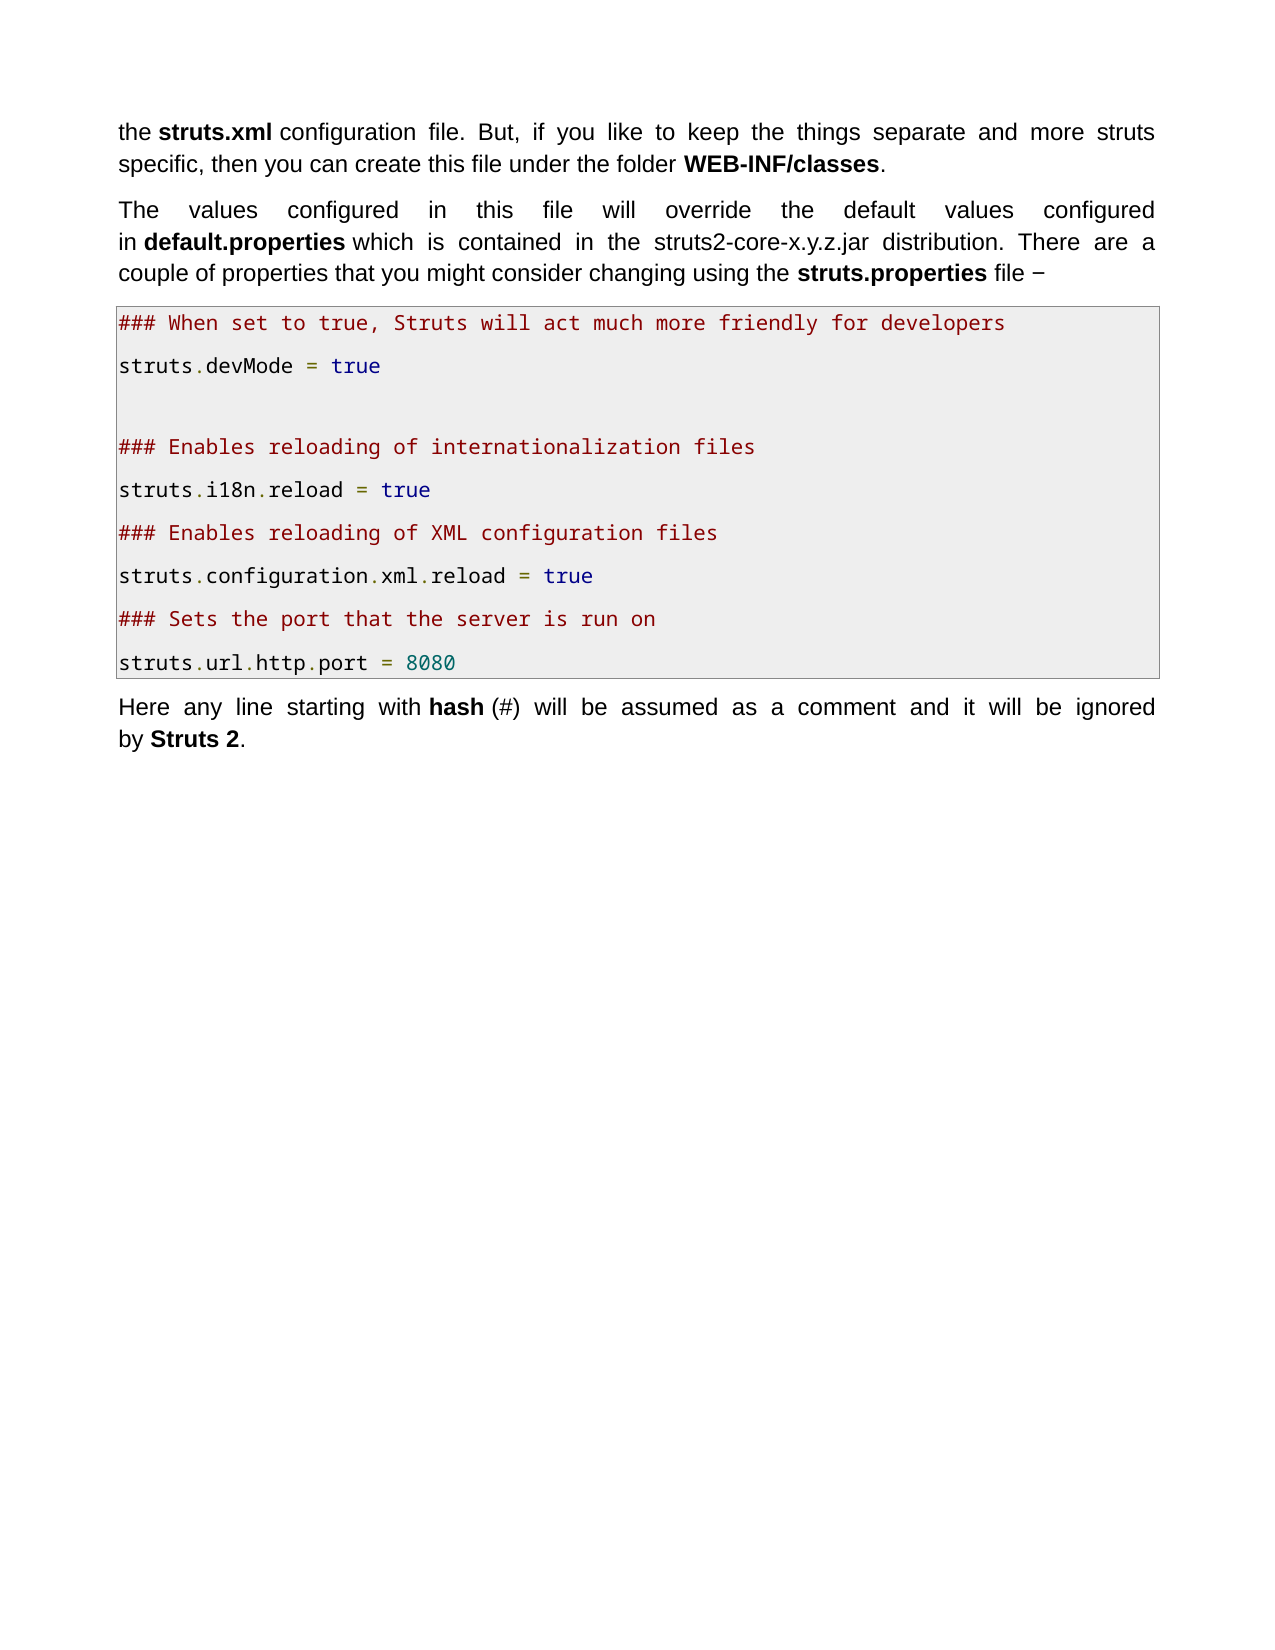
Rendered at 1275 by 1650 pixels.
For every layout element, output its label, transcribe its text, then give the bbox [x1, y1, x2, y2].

text ### Sets the port that the server is run on [117, 602, 1159, 633]
text ### When set to true, Struts will act much more friendly for developers [117, 307, 1159, 337]
text Here any line starting with hash (#) will be assumed as a comment and it will be ignored by Struts 2. [118, 693, 1157, 752]
text struts.url.http.port = 8080 [117, 645, 1159, 678]
text struts.i18n.reload = true [117, 473, 1159, 504]
text struts.devMode = true [117, 349, 1159, 380]
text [118, 118, 1157, 177]
text ### Enables reloading of XML configuration files [117, 516, 1159, 547]
text The values configured in this file will override the default values configured in default.properties which is contained in the struts2-core-x.y.z.jar distribution. There are a couple of properties that you might consider changing using the struts.properties file − [118, 196, 1157, 287]
text ### Enables reloading of internationalization files [117, 430, 1159, 461]
text struts.configuration.xml.reload = true [117, 559, 1159, 590]
